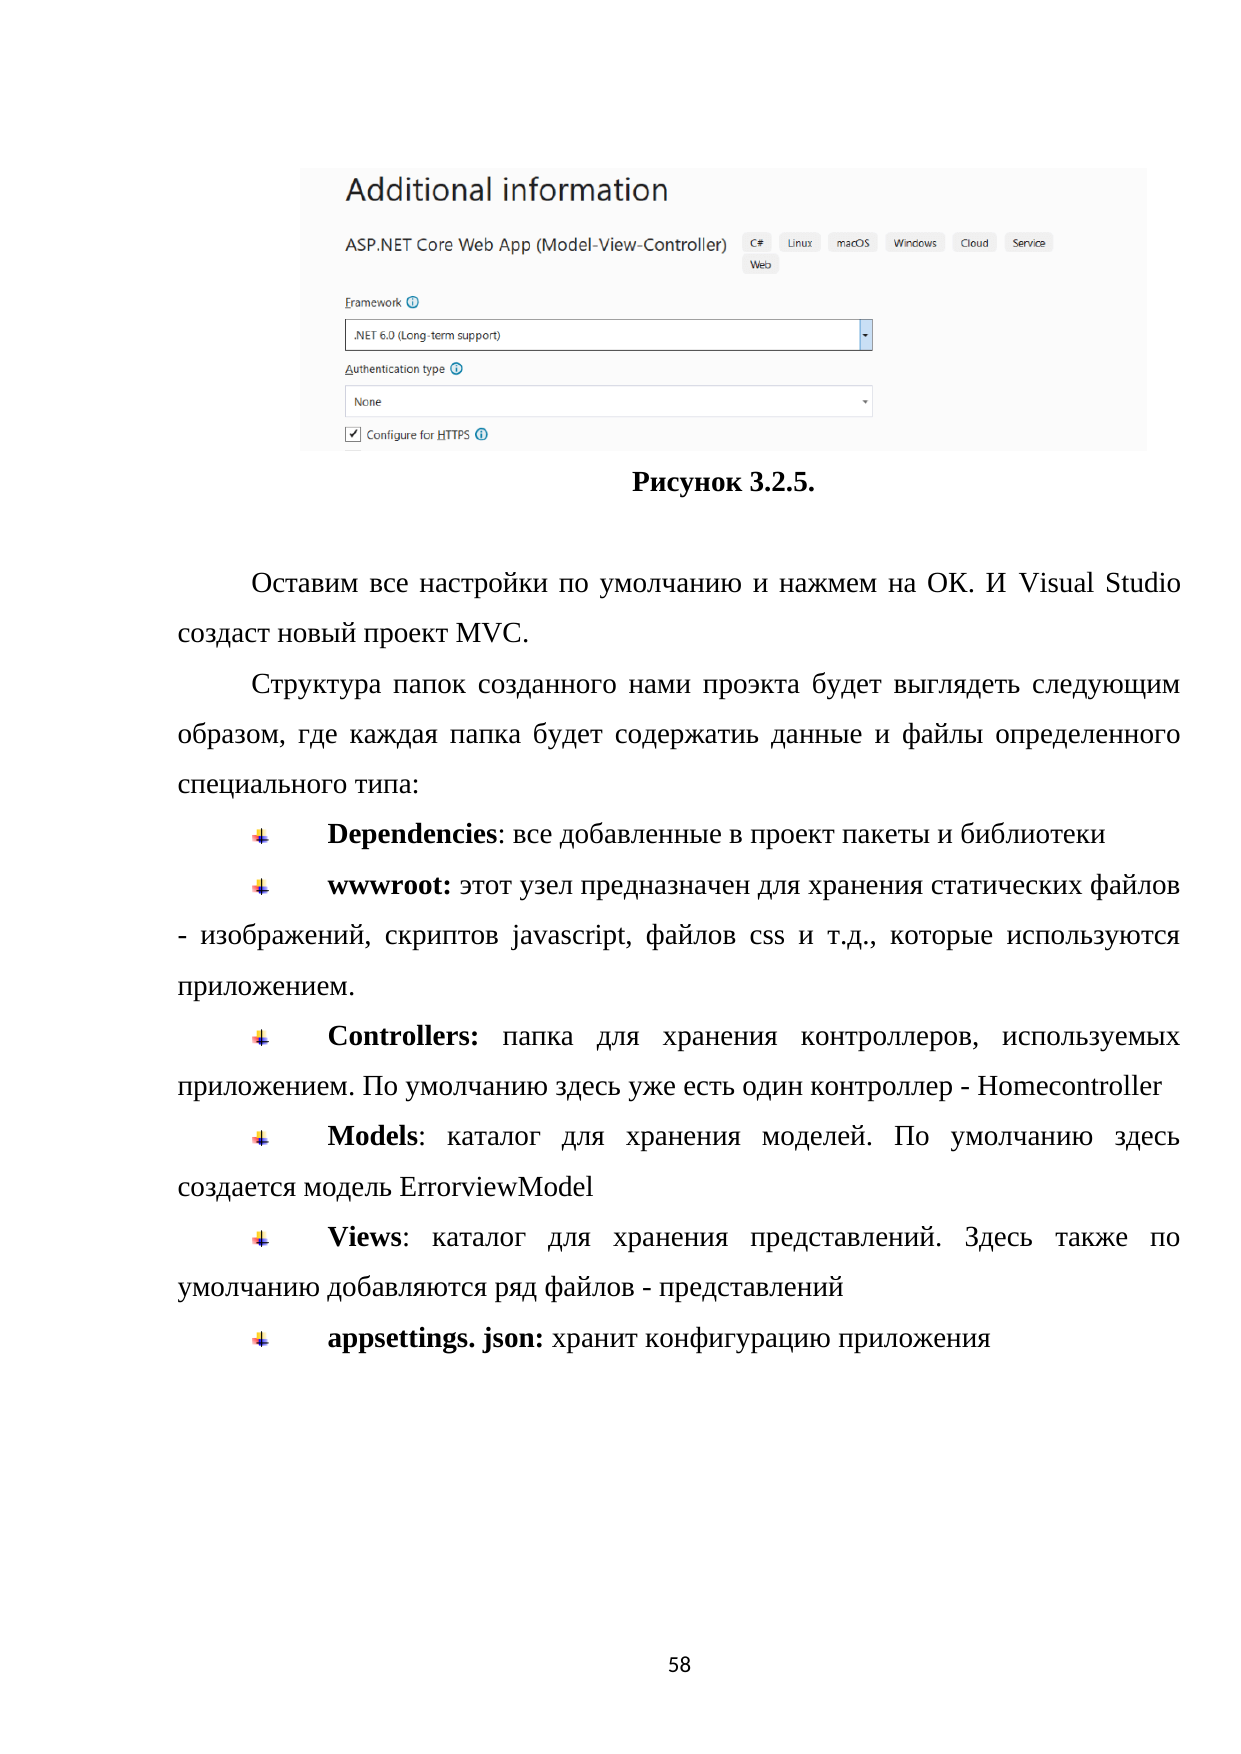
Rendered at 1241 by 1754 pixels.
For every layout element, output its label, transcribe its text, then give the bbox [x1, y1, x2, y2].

list Views: каталог для хранения представлений. Здесь также по умолчанию добавляются ряд файлов - представлений [177, 1219, 1181, 1303]
list Controllers: папка для хранения контроллеров, используемых приложением. По умолчанию здесь уже есть один контроллер - Homecontroller [177, 1018, 1181, 1102]
text Рисунок 3.2.5. [177, 464, 1181, 498]
list appsettings. json: хранит конфигурацию приложения [177, 1320, 1181, 1353]
picture [252, 877, 269, 895]
text Оставим все настройки по умолчанию и нажмем на ОК. И Visual Studio создаст новый проект MVC. [177, 565, 1181, 649]
picture [300, 168, 1147, 451]
picture [252, 827, 269, 844]
picture [252, 1229, 269, 1247]
picture [252, 1028, 269, 1046]
picture [252, 1129, 269, 1146]
text Структура папок созданного нами проэкта будет выглядеть следующим образом, где каждая папка будет содержатиь данные и файлы определенного специального типа: [177, 666, 1181, 800]
list wwwroot: этот узел предназначен для хранения статических файлов - изображений, скриптов javascript, файлов css и т.д., которые используются приложением. [177, 867, 1181, 1001]
picture [252, 1330, 269, 1347]
list Models: каталог для хранения моделей. По умолчанию здесь создается модель ErrorviewModel [177, 1118, 1181, 1202]
list Dependencies: все добавленные в проект пакеты и библиотеки [177, 817, 1181, 850]
